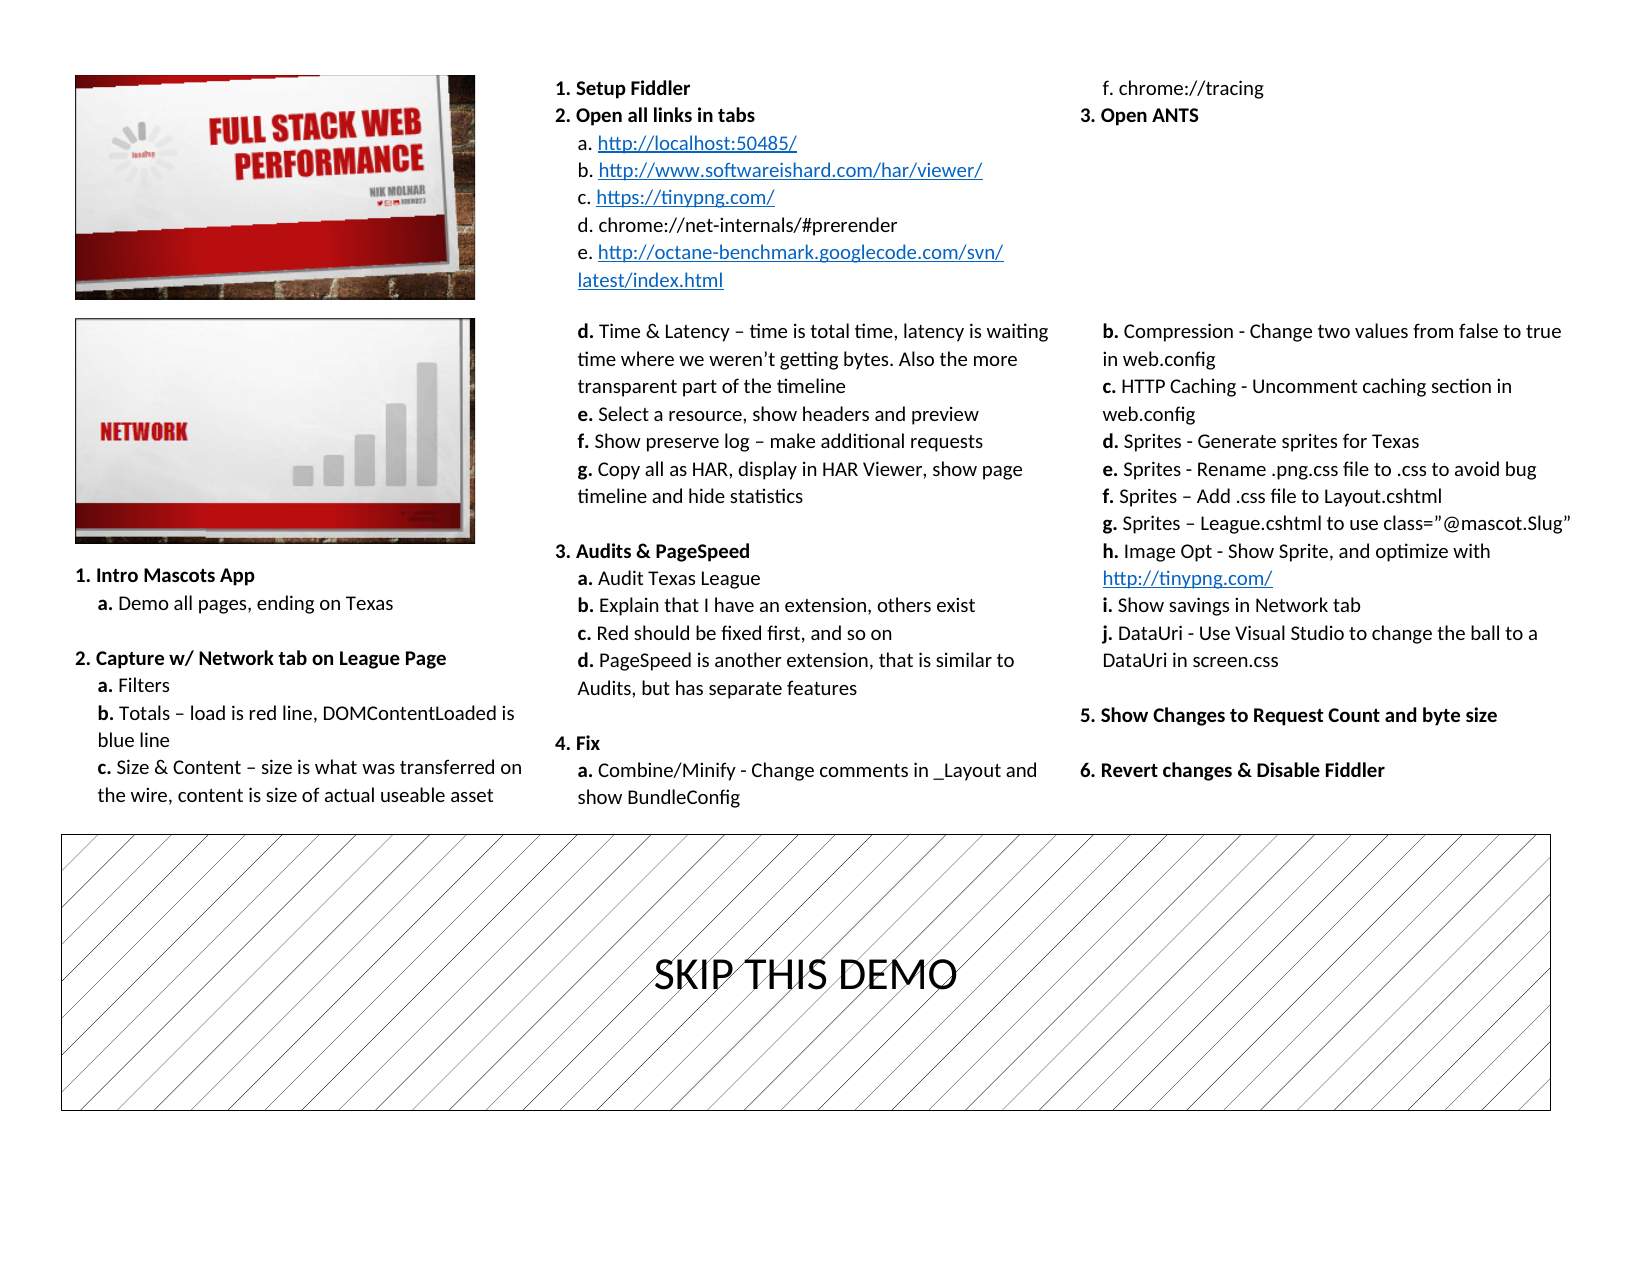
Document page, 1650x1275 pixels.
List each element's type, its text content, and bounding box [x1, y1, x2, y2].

list Open ANTS [1080, 102, 1575, 128]
picture [75, 318, 476, 544]
list chrome://net-internals/#prerender [577, 212, 1050, 237]
list Audit Texas League [577, 565, 1050, 591]
list Red should be fixed first, and so on [577, 620, 1050, 646]
list Demo all pages, ending on Texas [97, 590, 525, 616]
list Open all links in tabs [555, 102, 1050, 128]
list Capture w/ Network tab on League Page [75, 645, 525, 670]
list Show Changes to Request Count and byte size [1080, 702, 1575, 728]
list Show savings in Network tab [1102, 593, 1575, 618]
list Sprites – Add .css file to Layout.cshtml [1102, 483, 1575, 508]
list PageSpeed is another extension, that is similar to Audits, but has separate features [577, 647, 1050, 700]
list Show preserve log – make additional requests [577, 428, 1050, 454]
list Time & Latency – time is total time, latency is waiting time where we weren’t getting bytes. Also the more transparent part of the timeline [577, 319, 1050, 399]
list Image Opt - Show Sprite, and optimize with http://tinypng.com/ [1102, 538, 1575, 591]
list HTTP Caching - Uncomment caching section in web.config [1102, 373, 1575, 426]
list Size & Content – size is what was transferred on the wire, content is size of actual useable asset [97, 754, 525, 807]
list https://tinypng.com/ [577, 184, 1050, 210]
list Compression - Change two values from false to true in web.config [1102, 319, 1575, 372]
list Select a resource, show headers and preview [577, 401, 1050, 426]
list Revert changes & Disable Fiddler [1080, 757, 1575, 782]
list Sprites - Generate sprites for Texas [1102, 428, 1575, 454]
list Explain that I have an extension, others exist [577, 593, 1050, 618]
list http://octane-benchmark.googlecode.com/svn/latest/index.html [577, 239, 1050, 292]
list Fix [555, 730, 1050, 755]
list Sprites – League.cshtml to use class=”@mascot.Slug” [1102, 511, 1575, 536]
list chrome://tracing [1102, 75, 1575, 100]
list Intro Mascots App [75, 563, 525, 588]
list Filters [97, 672, 525, 698]
list DataUri - Use Visual Studio to change the ball to a DataUri in screen.css [1102, 620, 1575, 673]
list Sprites - Rename .png.css file to .css to avoid bug [1102, 456, 1575, 481]
list Combine/Minify - Change comments in _Layout and show BundleConfig [577, 757, 1050, 810]
list http://localhost:50485/ [577, 130, 1050, 155]
list Copy all as HAR, display in HAR Viewer, show page timeline and hide statistics [577, 456, 1050, 508]
picture [75, 75, 476, 300]
list Audits & PageSpeed [555, 538, 1050, 563]
list Setup Fiddler [555, 75, 1050, 100]
list Totals – load is red line, DOMContentLoaded is blue line [97, 700, 525, 752]
list http://www.softwareishard.com/har/viewer/ [577, 157, 1050, 183]
